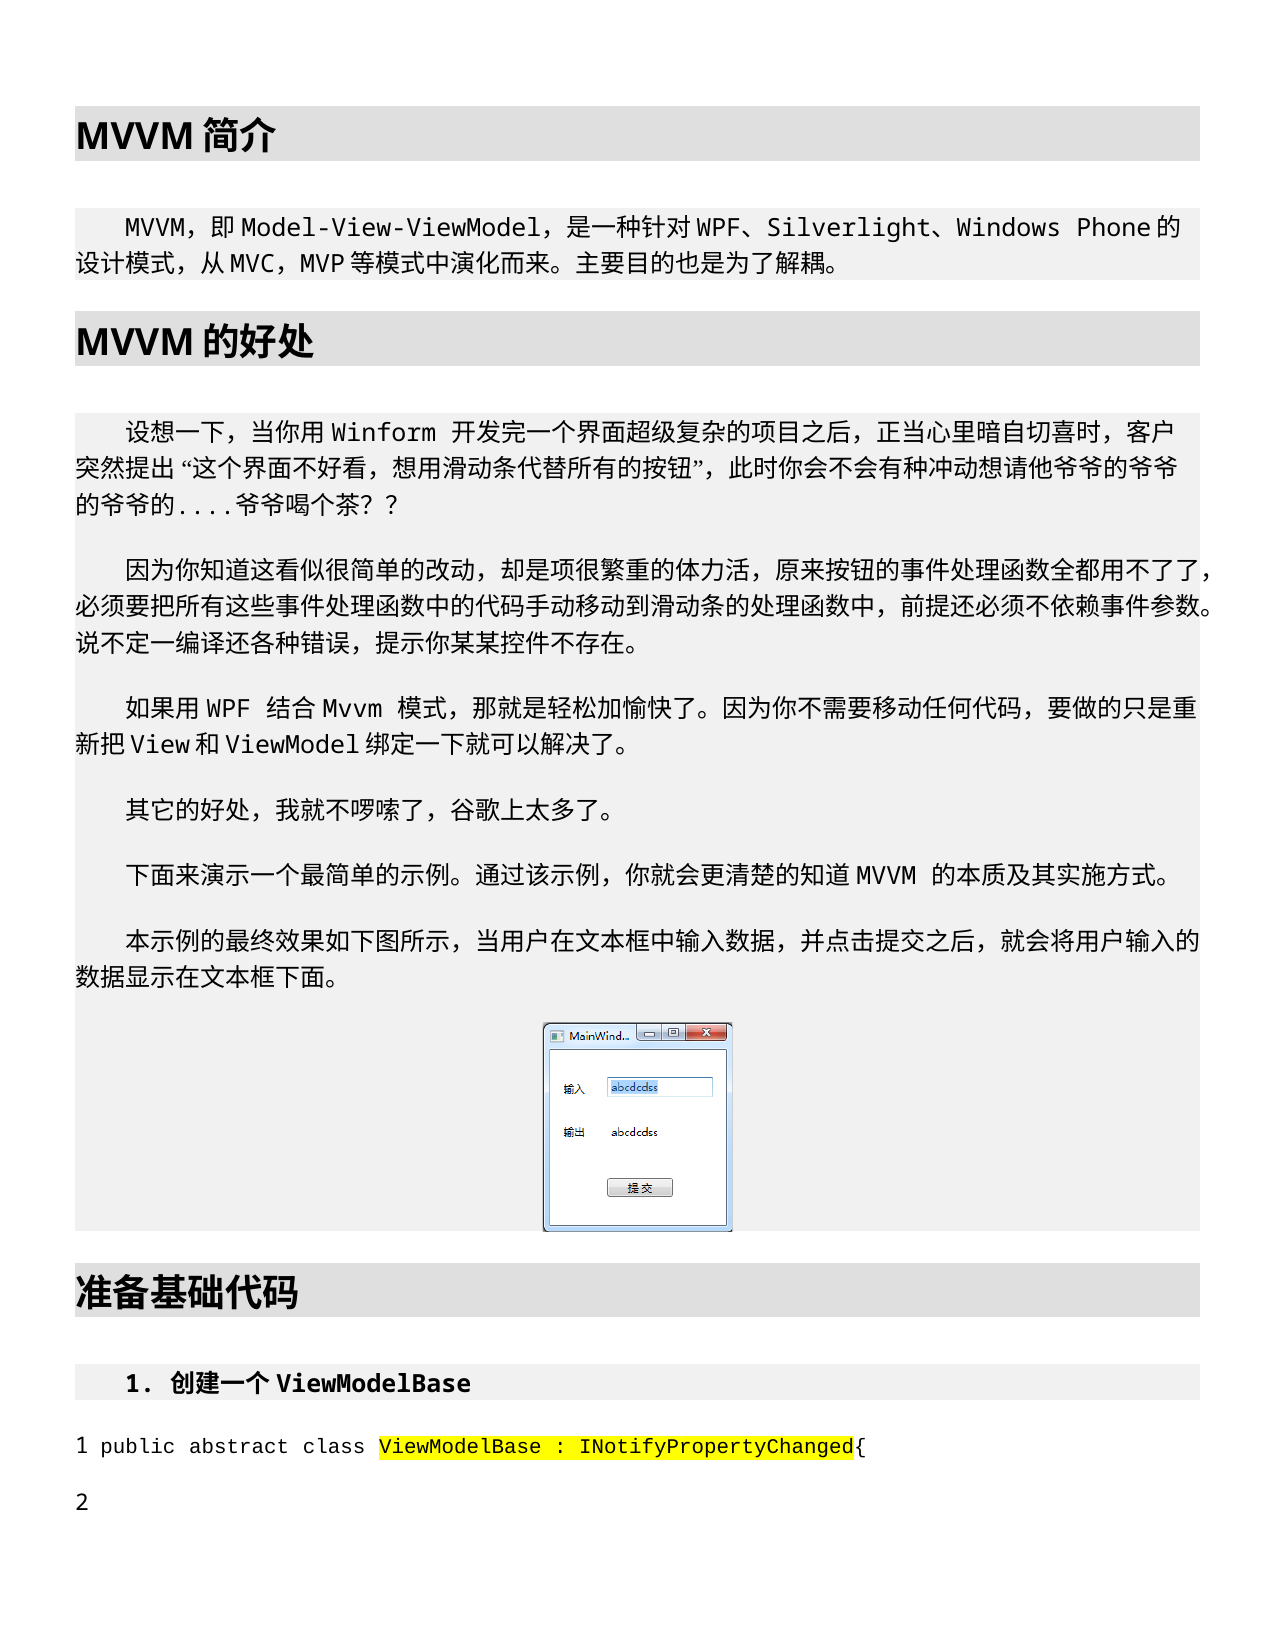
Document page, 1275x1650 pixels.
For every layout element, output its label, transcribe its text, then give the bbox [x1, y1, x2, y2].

subtitle MVVM简介 [75, 106, 1200, 161]
subtitle MVVM的好处 [75, 311, 1200, 366]
text 本示例的最终效果如下图所示，当用户在文本框中输入数据，并点击提交之后，就会将用户输入的数据显示在文本框下面。 [75, 921, 1200, 993]
text 其它的好处，我就不啰嗦了，谷歌上太多了。 [75, 790, 1200, 826]
text 设想一下，当你用 Winform 开发完一个界面超级复杂的项目之后，正当心里暗自切喜时，客户突然提出 “这个界面不好看，想用滑动条代替所有的按钮”，此时你会不会有种冲动想请他爷爷的爷爷的爷爷的....爷爷喝个茶？？ [75, 413, 1200, 521]
subtitle 准备基础代码 [75, 1263, 1200, 1317]
text MVVM，即 Model-View-ViewModel，是一种针对WPF、Silverlight、Windows Phone的设计模式，从MVC，MVP等模式中演化而来。主要目的也是为了解耦。 [75, 208, 1200, 280]
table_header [75, 1429, 100, 1542]
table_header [100, 1429, 1127, 1542]
text 1. 创建一个 ViewModelBase [75, 1364, 1200, 1400]
text 因为你知道这看似很简单的改动，却是项很繁重的体力活，原来按钮的事件处理函数全都用不了了，必须要把所有这些事件处理函数中的代码手动移动到滑动条的处理函数中，前提还必须不依赖事件参数。说不定一编译还各种错误，提示你某某控件不存在。 [75, 551, 1200, 659]
picture [542, 1022, 733, 1232]
text 下面来演示一个最简单的示例。通过该示例，你就会更清楚的知道 MVVM 的本质及其实施方式。 [75, 856, 1200, 892]
text 如果用 WPF 结合 Mvvm 模式，那就是轻松加愉快了。因为你不需要移动任何代码，要做的只是重新把View和ViewModel绑定一下就可以解决了。 [75, 688, 1200, 761]
